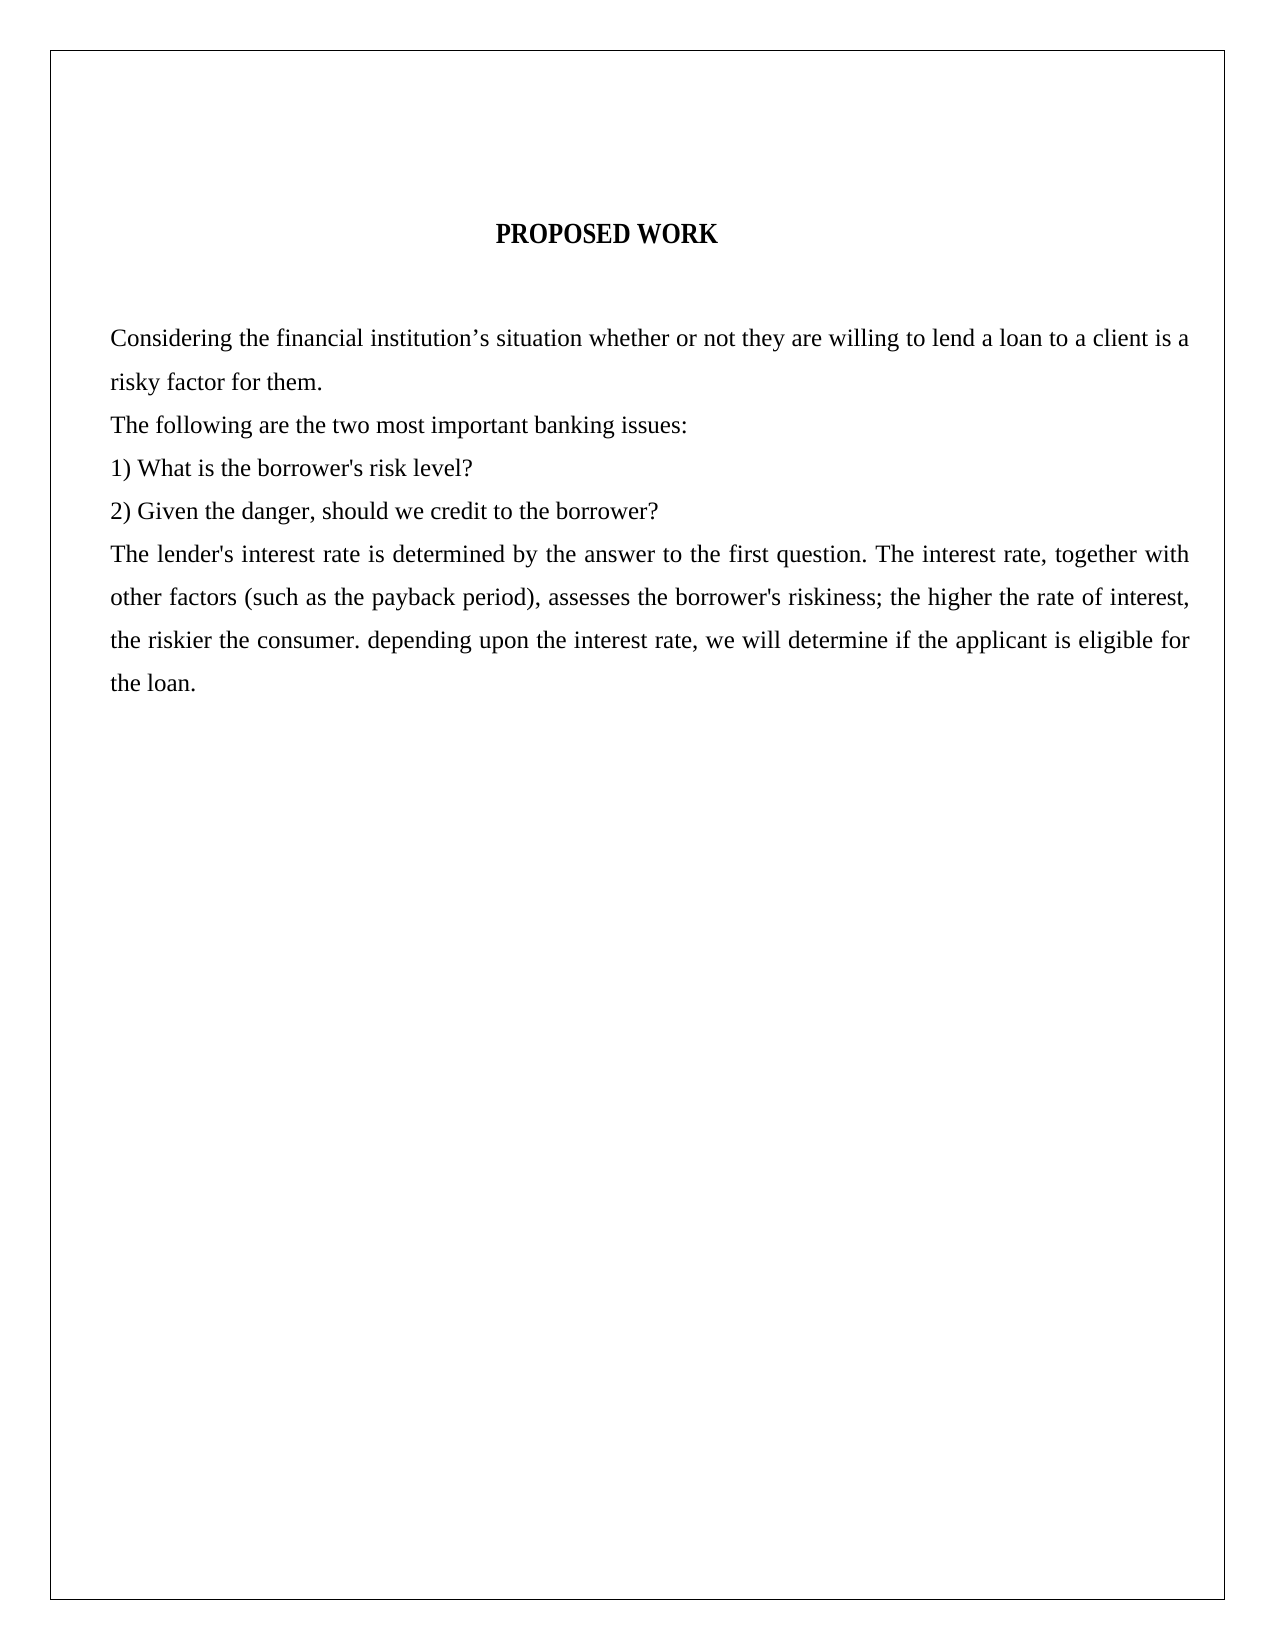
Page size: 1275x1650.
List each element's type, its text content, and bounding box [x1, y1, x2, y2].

text 1) What is the borrower's risk level? [110, 453, 1192, 482]
text Considering the financial institution’s situation whether or not they are willing to lend a loan to a client is a risky factor for them. [110, 323, 1192, 395]
subtitle PROPOSED WORK [79, 216, 1204, 250]
text The lender's interest rate is determined by the answer to the first question. The interest rate, together with other factors (such as the payback period), assesses the borrower's riskiness; the higher the rate of interest, the riskier the consumer. depending upon the interest rate, we will determine if the applicant is eligible for the loan. [110, 539, 1192, 697]
text The following are the two most important banking issues: [110, 410, 1192, 438]
text 2) Given the danger, should we credit to the borrower? [110, 496, 1192, 525]
